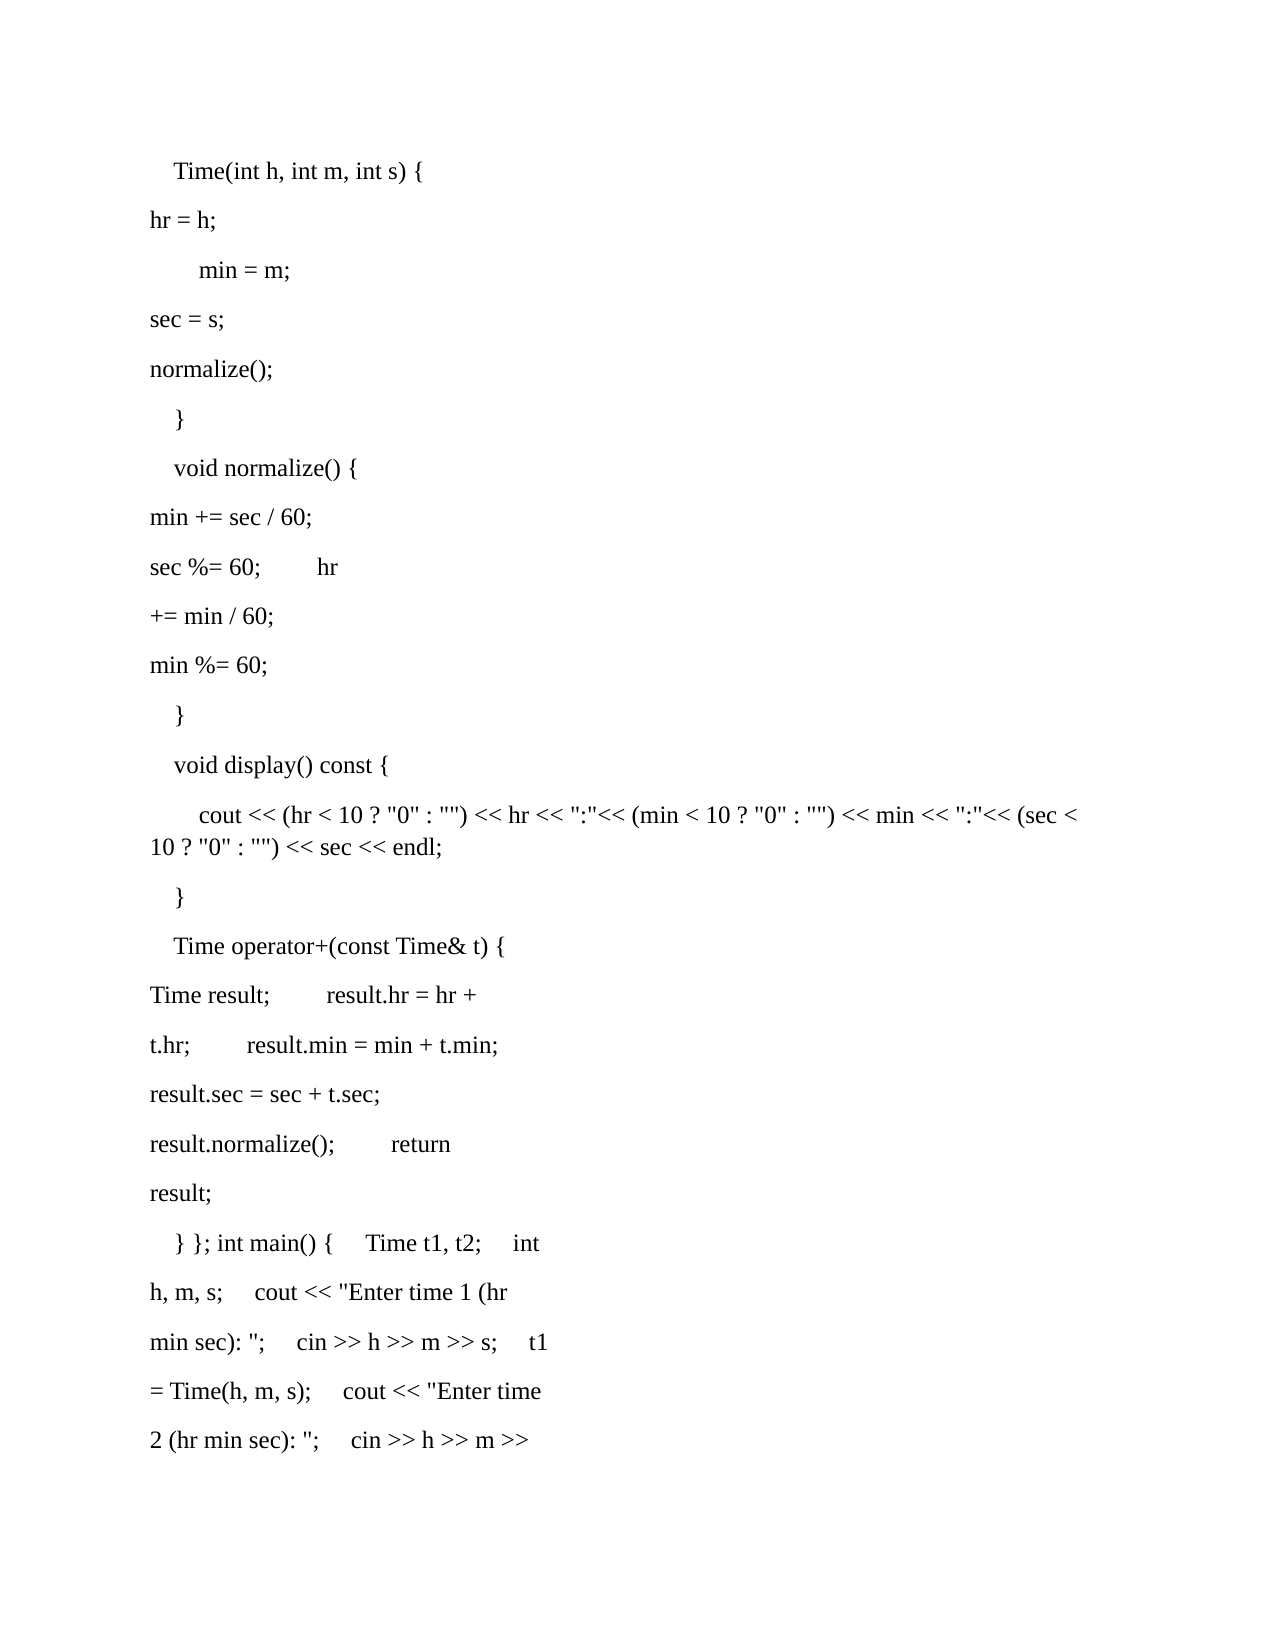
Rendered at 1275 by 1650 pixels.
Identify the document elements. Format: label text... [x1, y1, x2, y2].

text void normalize() { min += sec / 60; sec %= 60; hr += min / 60; min %= 60; [148, 453, 363, 679]
text } [148, 404, 1123, 432]
text void display() const { [148, 750, 1123, 779]
text min = m; sec = s; normalize(); [148, 255, 330, 383]
text } [148, 882, 1123, 910]
text cout << (hr < 10 ? "0" : "") << hr << ":"<< (min < 10 ? "0" : "") << min << ":"<< (sec < 10 ? "0" : "") << sec << endl; [148, 800, 1123, 861]
text Time(int h, int m, int s) { hr = h; [148, 156, 453, 234]
text Time operator+(const Time& t) { Time result; result.hr = hr + t.hr; result.min = min + t.min; result.sec = sec + t.sec; result.normalize(); return result; [148, 931, 508, 1207]
text } [148, 700, 1123, 729]
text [148, 1228, 550, 1454]
